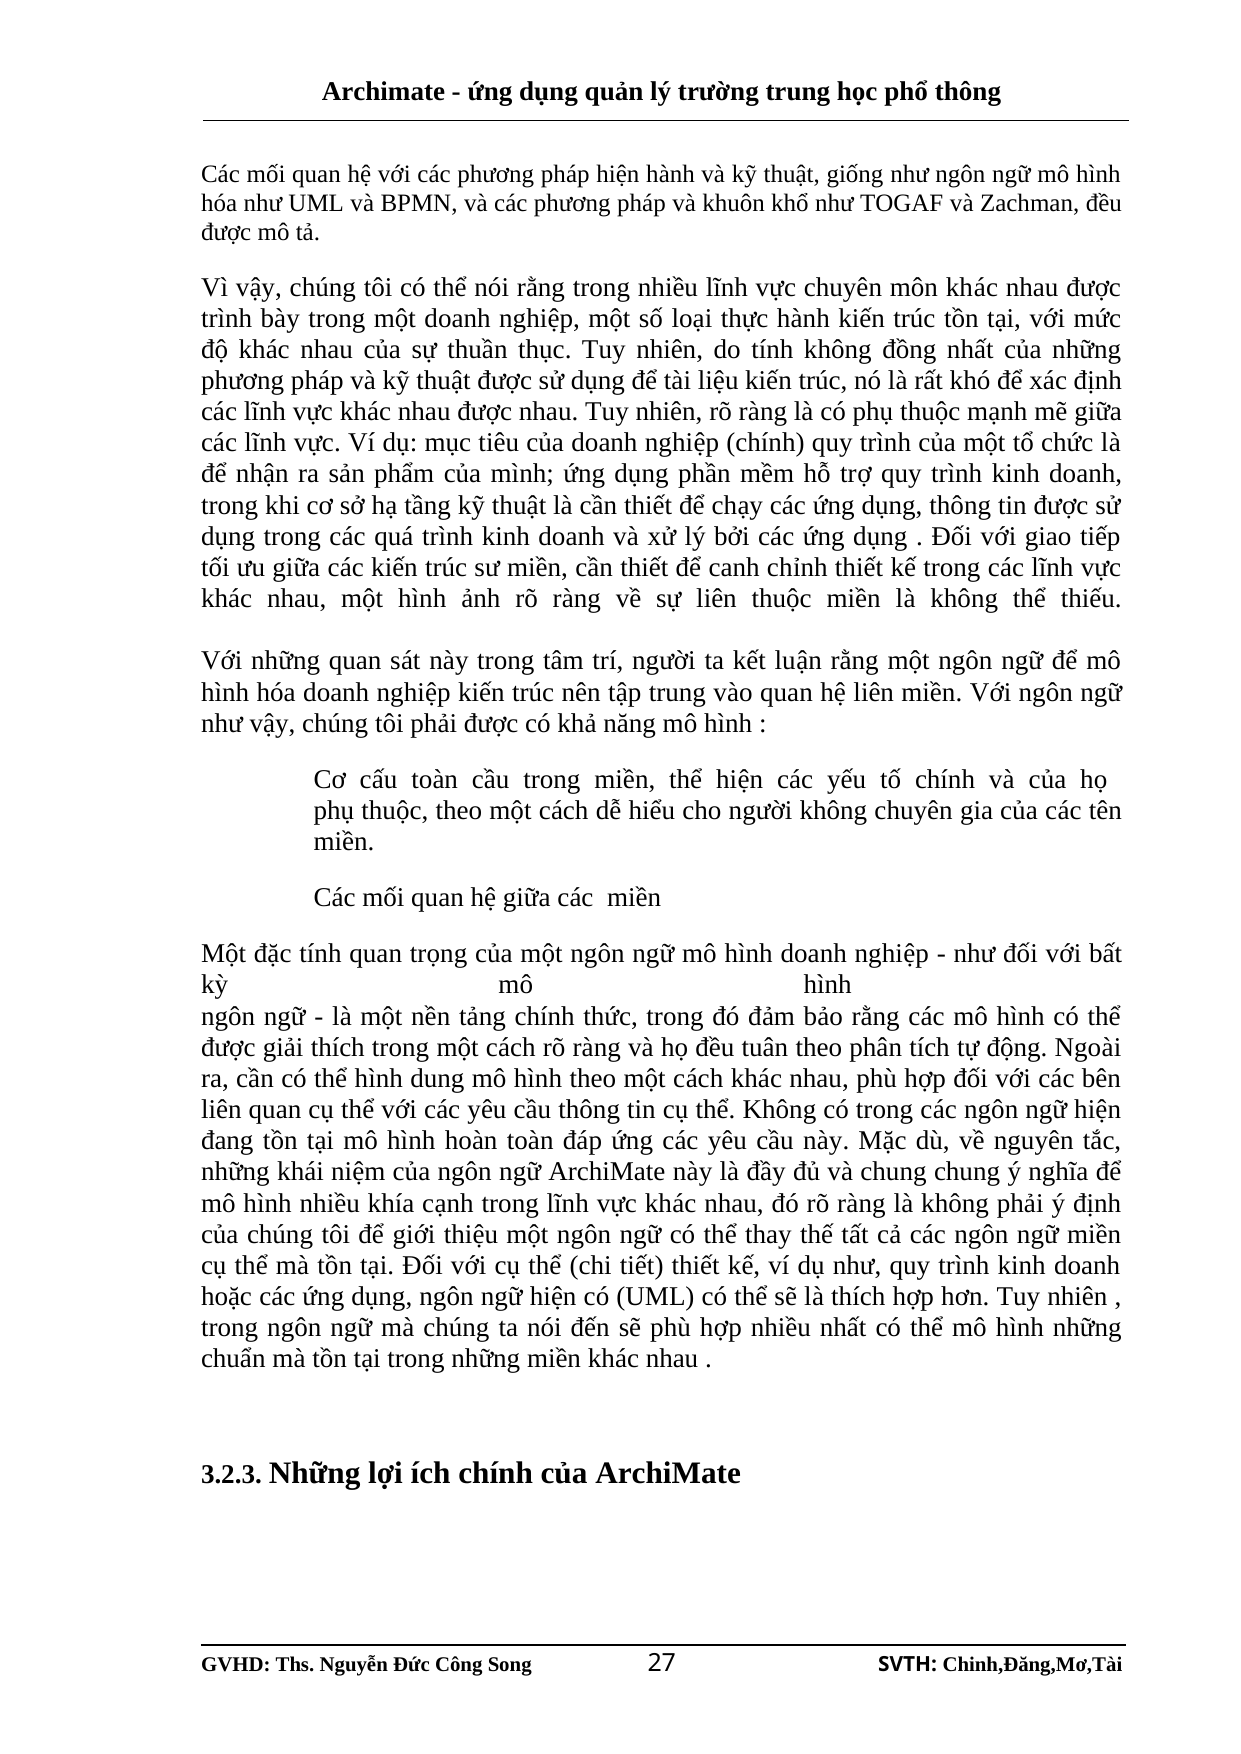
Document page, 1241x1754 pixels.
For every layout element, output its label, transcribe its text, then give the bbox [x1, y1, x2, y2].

text Vì vậy, chúng tôi có thể nói rằng trong nhiều lĩnh vực chuyên môn khác nhau được trình bày trong một doanh nghiệp, một số loại thực hành kiến trúc tồn tại, với mức độ khác nhau của sự thuần thục. Tuy nhiên, do tính không đồng nhất của những phương pháp và kỹ thuật được sử dụng để tài liệu kiến trúc, nó là rất khó để xác định các lĩnh vực khác nhau được nhau. Tuy nhiên, rõ ràng là có phụ thuộc mạnh mẽ giữa các lĩnh vực. Ví dụ: mục tiêu của doanh nghiệp (chính) quy trình của một tổ chức là để nhận ra sản phẩm của mình; ứng dụng phần mềm hỗ trợ quy trình kinh doanh, trong khi cơ sở hạ tầng kỹ thuật là cần thiết để chạy các ứng dụng, thông tin được sử dụng trong các quá trình kinh doanh và xử lý bởi các ứng dụng . Đối với giao tiếp tối ưu giữa các kiến trúc sư miền, cần thiết để canh chỉnh thiết kế trong các lĩnh vực khác nhau, một hình ảnh rõ ràng về sự liên thuộc miền là không thể thiếu. Với những quan sát này trong tâm trí, người ta kết luận rằng một ngôn ngữ để mô hình hóa doanh nghiệp kiến trúc nên tập trung vào quan hệ liên miền. Với ngôn ngữ như vậy, chúng tôi phải được có khả năng mô hình : [201, 271, 1122, 738]
text Các mối quan hệ giữa các miền [313, 881, 1122, 912]
text Một đặc tính quan trọng của một ngôn ngữ mô hình doanh nghiệp - như đối với bất kỳ mô hình ngôn ngữ - là một nền tảng chính thức, trong đó đảm bảo rằng các mô hình có thể được giải thích trong một cách rõ ràng và họ đều tuân theo phân tích tự động. Ngoài ra, cần có thể hình dung mô hình theo một cách khác nhau, phù hợp đối với các bên liên quan cụ thể với các yêu cầu thông tin cụ thể. Không có trong các ngôn ngữ hiện đang tồn tại mô hình hoàn toàn đáp ứng các yêu cầu này. Mặc dù, về nguyên tắc, những khái niệm của ngôn ngữ ArchiMate này là đầy đủ và chung chung ý nghĩa để mô hình nhiều khía cạnh trong lĩnh vực khác nhau, đó rõ ràng là không phải ý định của chúng tôi để giới thiệu một ngôn ngữ có thể thay thế tất cả các ngôn ngữ miền cụ thể mà tồn tại. Đối với cụ thể (chi tiết) thiết kế, ví dụ như, quy trình kinh doanh hoặc các ứng dụng, ngôn ngữ hiện có (UML) có thể sẽ là thích hợp hơn. Tuy nhiên , trong ngôn ngữ mà chúng ta nói đến sẽ phù hợp nhiều nhất có thể mô hình những chuẩn mà tồn tại trong những miền khác nhau . [201, 937, 1122, 1373]
list Những lợi ích chính của ArchiMate [201, 1455, 1122, 1491]
text Cơ cấu toàn cầu trong miền, thể hiện các yếu tố chính và của họ phụ thuộc, theo một cách dễ hiểu cho người không chuyên gia của các tên miền. [313, 763, 1122, 856]
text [201, 159, 1122, 246]
